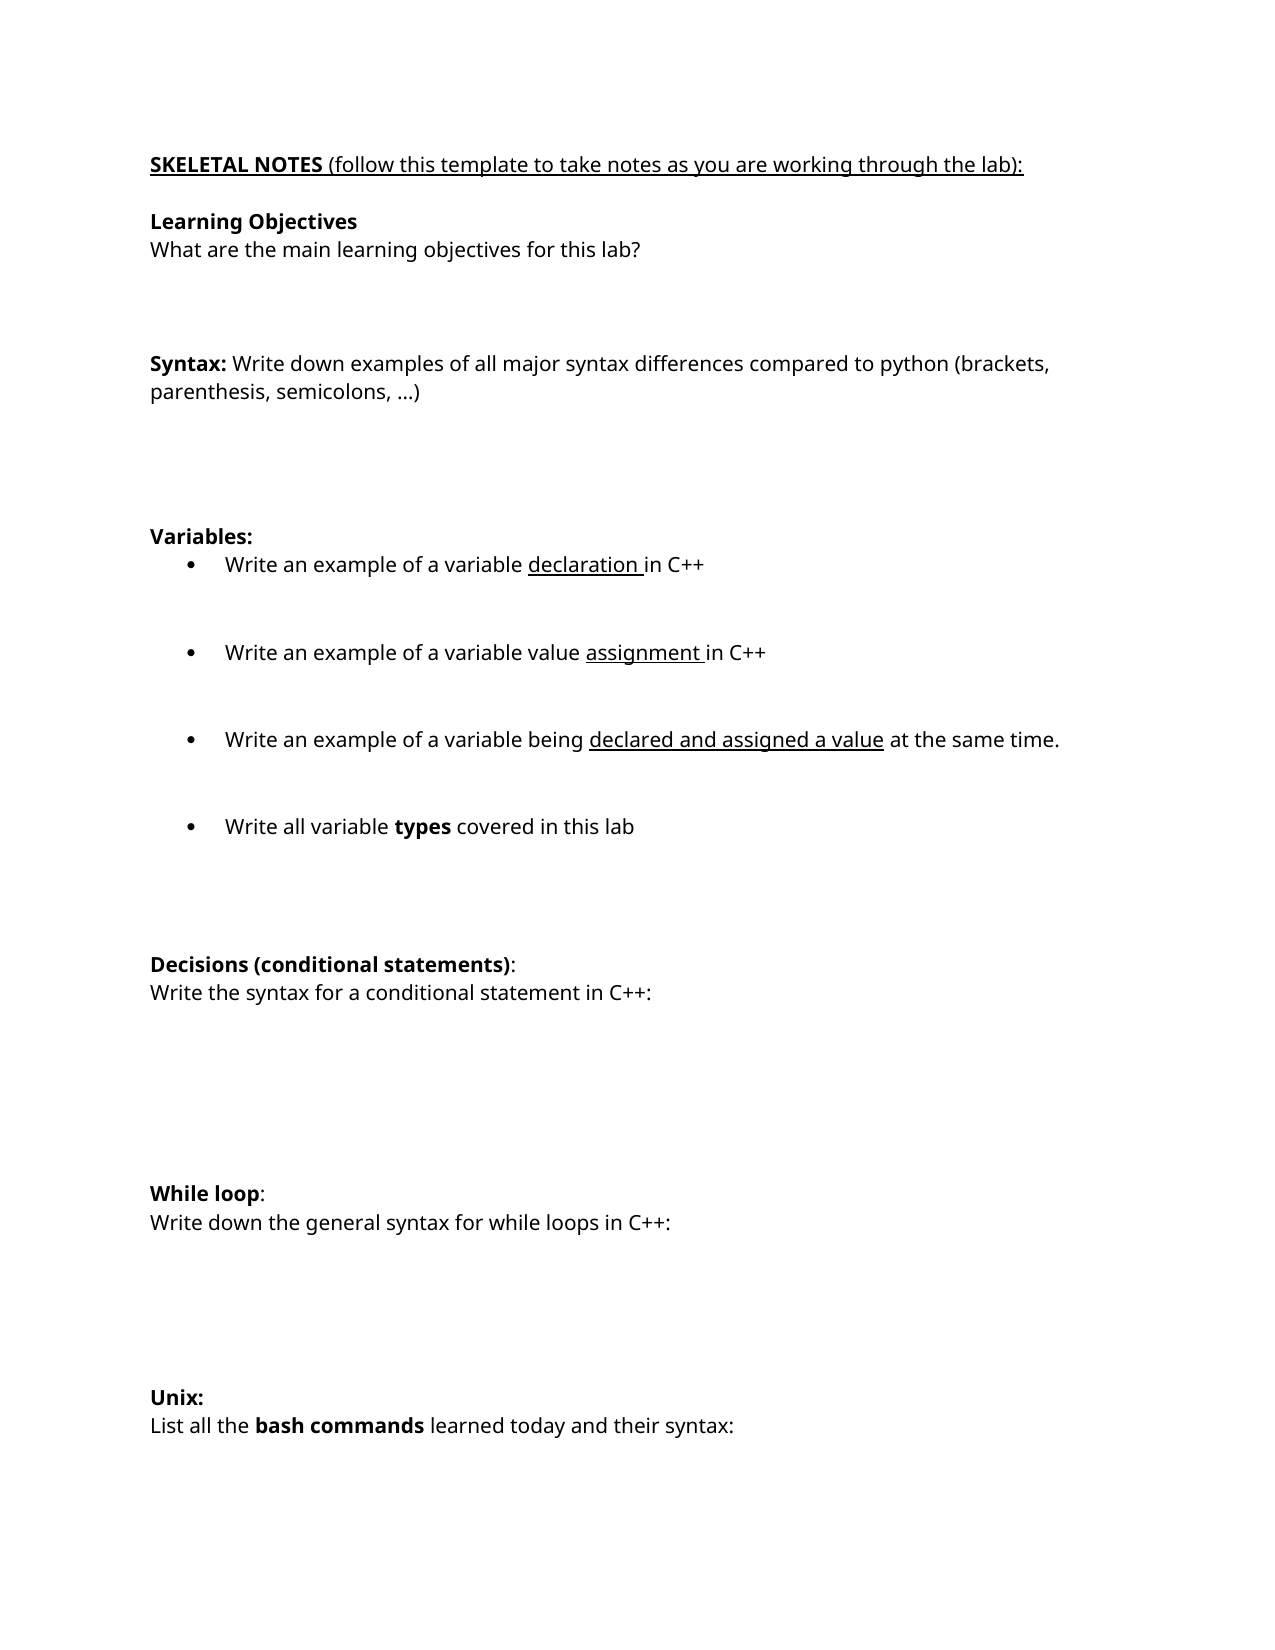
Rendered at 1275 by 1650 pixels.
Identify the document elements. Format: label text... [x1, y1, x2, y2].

text Decisions (conditional statements): Write the syntax for a conditional statement in C++: [150, 921, 1125, 1037]
list Write an example of a variable declaration in C++ [187, 550, 1125, 638]
text Learning Objectives [150, 207, 1125, 235]
text While loop: [150, 1179, 1125, 1208]
list Write an example of a variable value assignment in C++ [187, 638, 1125, 725]
text SKELETAL NOTES (follow this template to take notes as you are working through the lab): [150, 150, 1125, 178]
text Variables: [150, 522, 1125, 550]
text What are the main learning objectives for this lab? [150, 235, 1125, 264]
text Write down the general syntax for while loops in C++: [150, 1208, 1125, 1324]
list Write an example of a variable being declared and assigned a value at the same time. [187, 725, 1125, 812]
text Syntax: Write down examples of all major syntax differences compared to python (brackets, parenthesis, semicolons, …) [150, 349, 1125, 522]
text Unix: List all the bash commands learned today and their syntax: [150, 1383, 1125, 1439]
list Write all variable types covered in this lab [187, 812, 1125, 841]
